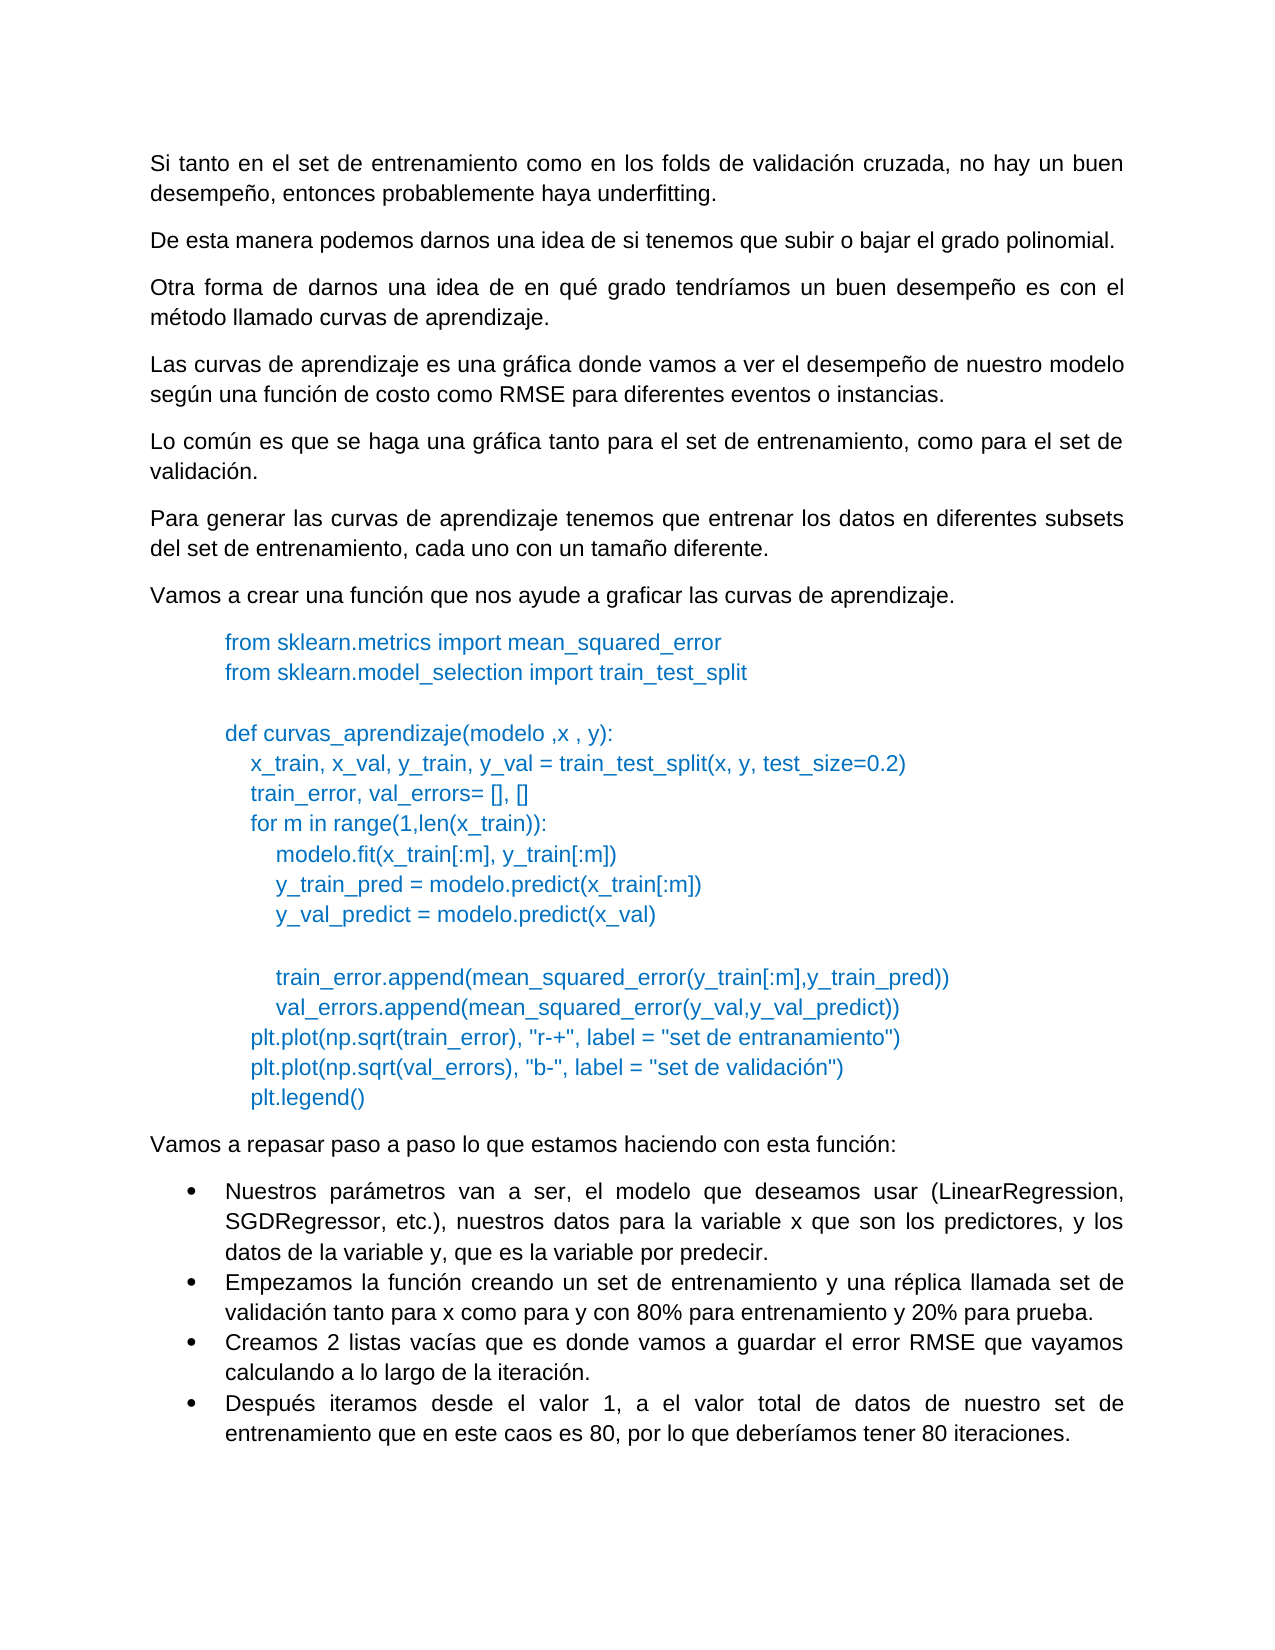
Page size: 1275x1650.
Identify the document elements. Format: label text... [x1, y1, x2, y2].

list from sklearn.metrics import mean_squared_error [225, 629, 1125, 656]
list def curvas_aprendizaje(modelo ,x , y): [225, 720, 1125, 746]
list y_val_predict = modelo.predict(x_val) [225, 901, 1125, 927]
list x_train, x_val, y_train, y_val = train_test_split(x, y, test_size=0.2) [225, 750, 1125, 776]
list Creamos 2 listas vacías que es donde vamos a guardar el error RMSE que vayamos calculando a lo largo de la iteración. [187, 1329, 1125, 1386]
text Vamos a repasar paso a paso lo que estamos haciendo con esta función: [150, 1131, 1125, 1157]
list modelo.fit(x_train[:m], y_train[:m]) [225, 841, 1125, 867]
list Después iteramos desde el valor 1, a el valor total de datos de nuestro set de entrenamiento que en este caos es 80, por lo que deberíamos tener 80 iteraciones. [187, 1389, 1125, 1446]
list Empezamos la función creando un set de entrenamiento y una réplica llamada set de validación tanto para x como para y con 80% para entrenamiento y 20% para prueba. [187, 1269, 1125, 1325]
text Lo común es que se haga una gráfica tanto para el set de entrenamiento, como para el set de validación. [150, 428, 1125, 485]
text Las curvas de aprendizaje es una gráfica donde vamos a ver el desempeño de nuestro modelo según una función de costo como RMSE para diferentes eventos o instancias. [150, 351, 1125, 408]
text Si tanto en el set de entrenamiento como en los folds de validación cruzada, no hay un buen desempeño, entonces probablemente haya underfitting. [150, 150, 1125, 207]
list plt.plot(np.sqrt(val_errors), "b-", label = "set de validación") [225, 1054, 1125, 1080]
text Para generar las curvas de aprendizaje tenemos que entrenar los datos en diferentes subsets del set de entrenamiento, cada uno con un tamaño diferente. [150, 505, 1125, 562]
list Nuestros parámetros van a ser, el modelo que deseamos usar (LinearRegression, SGDRegressor, etc.), nuestros datos para la variable x que son los predictores, y los datos de la variable y, que es la variable por predecir. [187, 1178, 1125, 1265]
list val_errors.append(mean_squared_error(y_val,y_val_predict)) [225, 994, 1125, 1020]
list train_error.append(mean_squared_error(y_train[:m],y_train_pred)) [225, 963, 1125, 990]
list for m in range(1,len(x_train)): [225, 810, 1125, 837]
list y_train_pred = modelo.predict(x_train[:m]) [225, 871, 1125, 897]
list plt.plot(np.sqrt(train_error), "r-+", label = "set de entranamiento") [225, 1024, 1125, 1050]
text Vamos a crear una función que nos ayude a graficar las curvas de aprendizaje. [150, 582, 1125, 609]
text De esta manera podemos darnos una idea de si tenemos que subir o bajar el grado polinomial. [150, 227, 1125, 253]
list train_error, val_errors= [], [] [225, 780, 1125, 807]
text Otra forma de darnos una idea de en qué grado tendríamos un buen desempeño es con el método llamado curvas de aprendizaje. [150, 274, 1125, 331]
list plt.legend() [225, 1084, 1125, 1111]
list from sklearn.model_selection import train_test_split [225, 659, 1125, 686]
